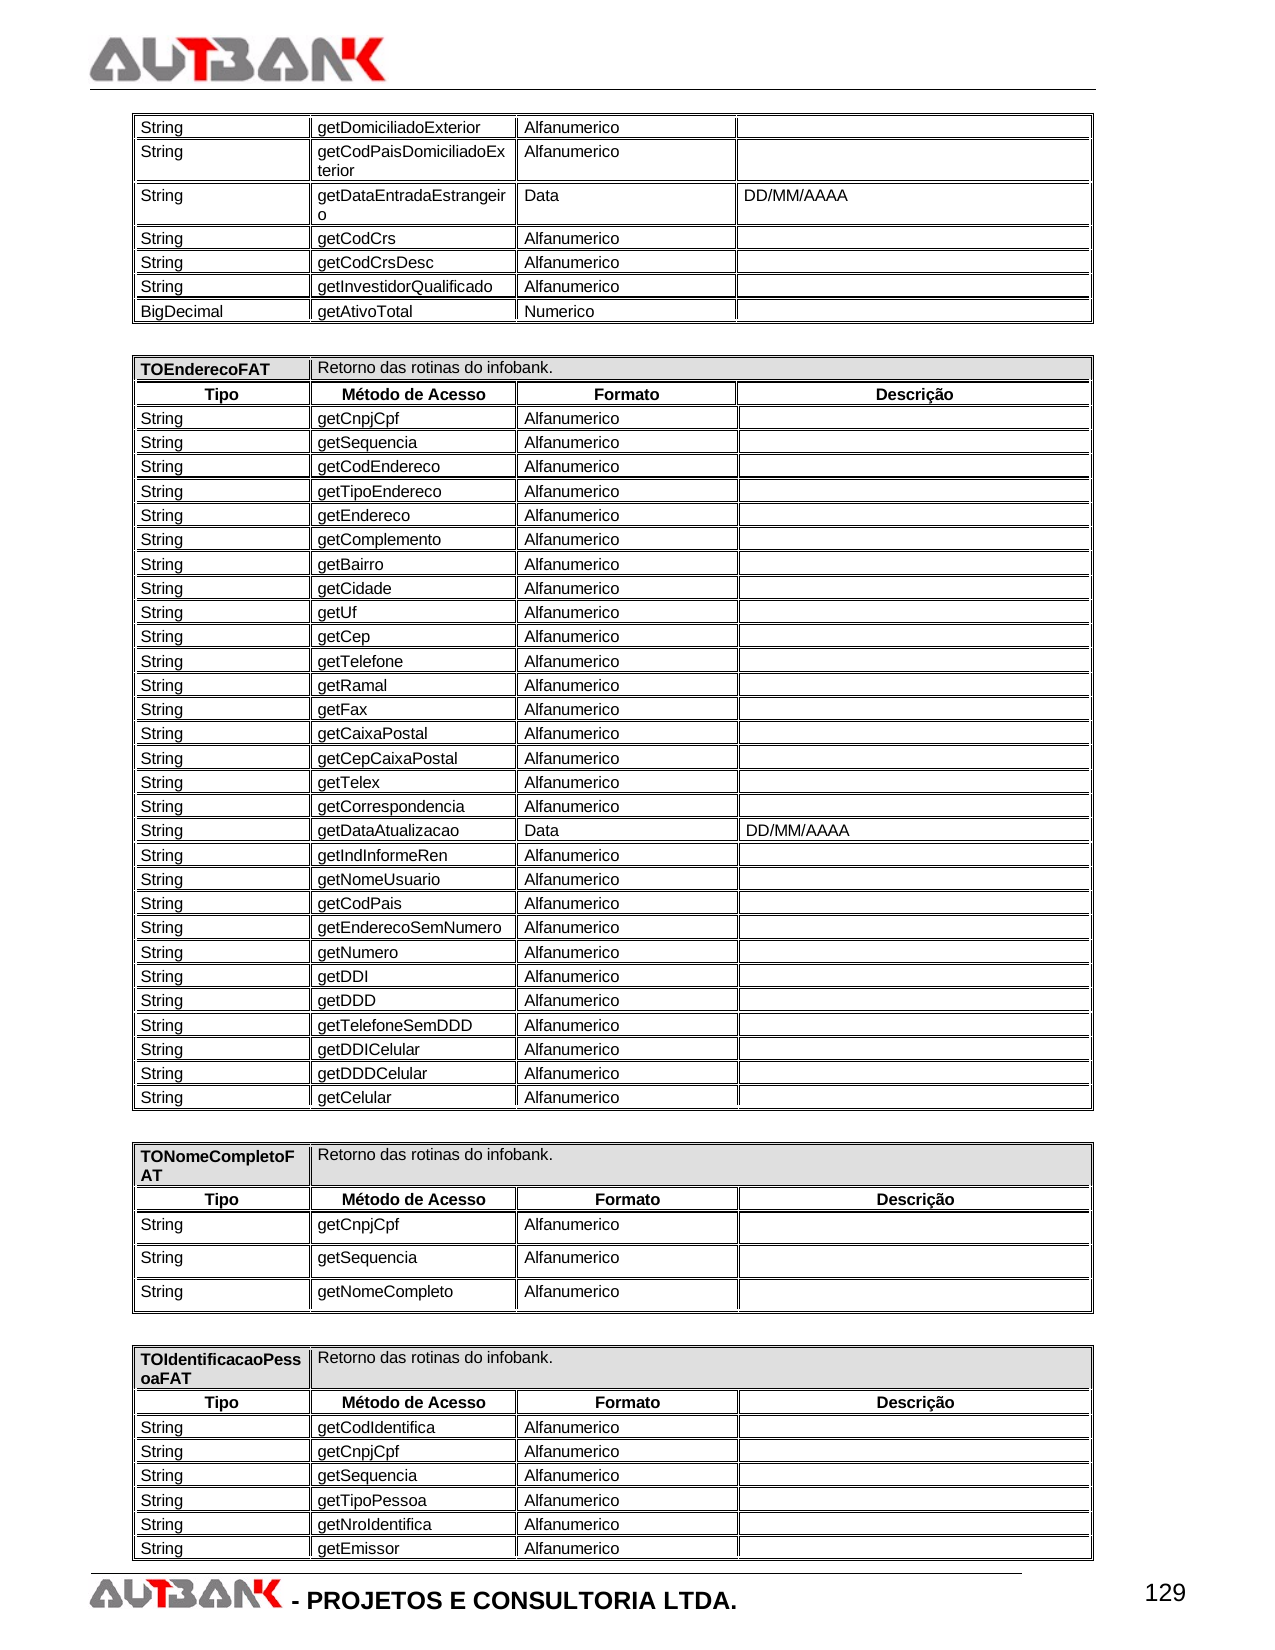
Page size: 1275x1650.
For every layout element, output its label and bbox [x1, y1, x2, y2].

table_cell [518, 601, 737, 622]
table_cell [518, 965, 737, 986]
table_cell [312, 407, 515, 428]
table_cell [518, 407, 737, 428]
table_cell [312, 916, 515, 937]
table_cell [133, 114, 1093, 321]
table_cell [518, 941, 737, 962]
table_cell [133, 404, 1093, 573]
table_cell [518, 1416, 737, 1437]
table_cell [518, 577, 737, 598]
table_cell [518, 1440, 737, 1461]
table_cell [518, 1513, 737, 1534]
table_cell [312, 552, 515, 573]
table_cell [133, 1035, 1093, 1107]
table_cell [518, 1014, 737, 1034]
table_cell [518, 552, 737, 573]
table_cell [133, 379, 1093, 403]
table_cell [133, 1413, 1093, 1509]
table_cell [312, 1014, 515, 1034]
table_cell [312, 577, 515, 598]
picture [88, 35, 389, 84]
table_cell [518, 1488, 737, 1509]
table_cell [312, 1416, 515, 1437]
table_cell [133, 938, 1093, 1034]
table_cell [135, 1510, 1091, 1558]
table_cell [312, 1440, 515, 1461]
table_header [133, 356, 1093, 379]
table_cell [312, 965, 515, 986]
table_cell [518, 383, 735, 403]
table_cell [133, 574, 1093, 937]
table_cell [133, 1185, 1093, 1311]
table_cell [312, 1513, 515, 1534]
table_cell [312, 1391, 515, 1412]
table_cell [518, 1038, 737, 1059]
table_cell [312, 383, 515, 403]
picture [88, 1577, 284, 1609]
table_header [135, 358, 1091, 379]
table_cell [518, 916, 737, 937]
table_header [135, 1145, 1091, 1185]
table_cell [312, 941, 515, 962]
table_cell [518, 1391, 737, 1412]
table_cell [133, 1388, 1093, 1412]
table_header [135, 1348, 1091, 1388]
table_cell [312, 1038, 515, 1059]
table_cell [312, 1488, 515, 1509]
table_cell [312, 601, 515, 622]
